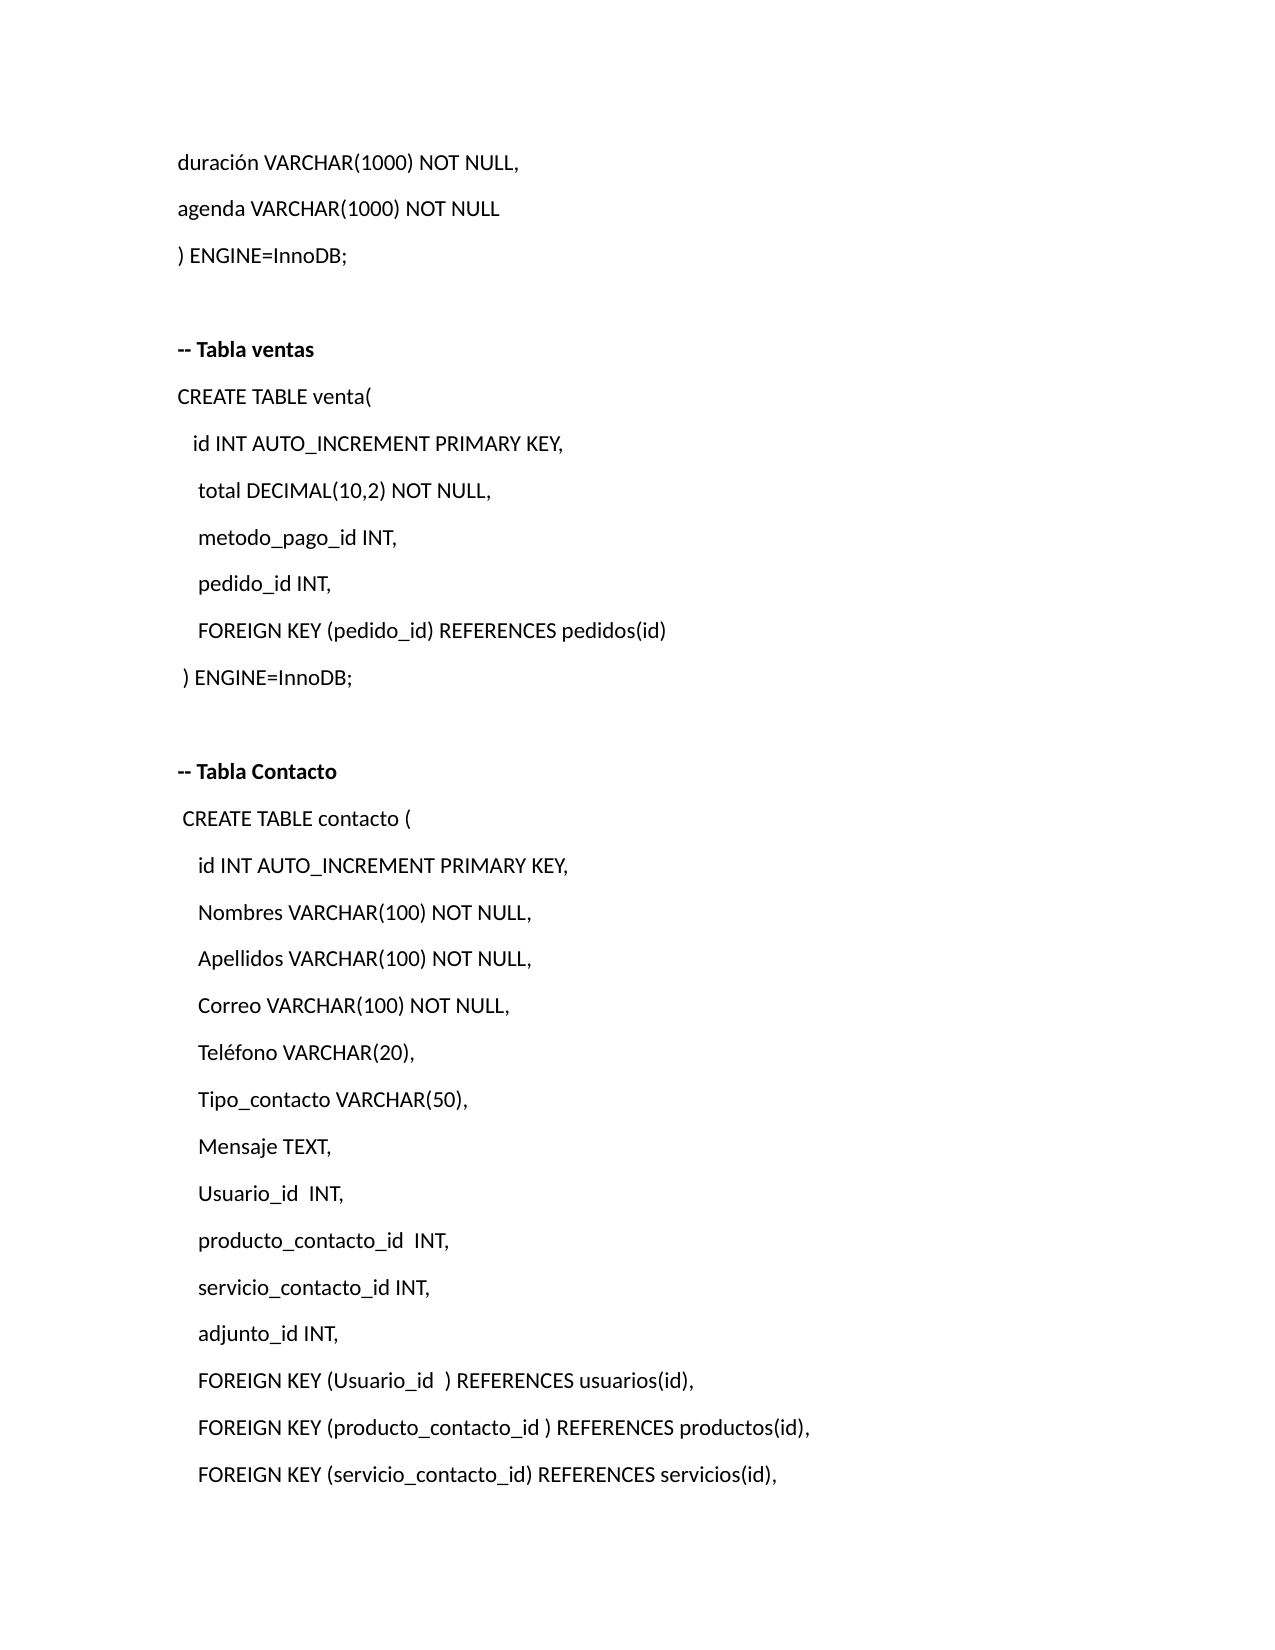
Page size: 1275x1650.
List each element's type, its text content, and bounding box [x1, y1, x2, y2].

text Correo VARCHAR(100) NOT NULL, [177, 991, 1098, 1019]
text duración VARCHAR(1000) NOT NULL, [177, 148, 1098, 176]
text pedido_id INT, [177, 569, 1098, 597]
text CREATE TABLE contacto ( [177, 804, 1098, 832]
text Tipo_contacto VARCHAR(50), [177, 1085, 1098, 1113]
text adjunto_id INT, [177, 1319, 1098, 1347]
text metodo_pago_id INT, [177, 523, 1098, 551]
text -- Tabla Contacto [177, 757, 1098, 785]
text Nombres VARCHAR(100) NOT NULL, [177, 898, 1098, 926]
text Teléfono VARCHAR(20), [177, 1038, 1098, 1066]
text -- Tabla ventas [177, 335, 1098, 363]
text id INT AUTO_INCREMENT PRIMARY KEY, [177, 429, 1098, 457]
text Usuario_id INT, [177, 1179, 1098, 1207]
text servicio_contacto_id INT, [177, 1273, 1098, 1301]
text FOREIGN KEY (producto_contacto_id ) REFERENCES productos(id), [177, 1413, 1098, 1441]
text FOREIGN KEY (servicio_contacto_id) REFERENCES servicios(id), [177, 1460, 1098, 1488]
text CREATE TABLE venta( [177, 382, 1098, 410]
text total DECIMAL(10,2) NOT NULL, [177, 476, 1098, 504]
text Apellidos VARCHAR(100) NOT NULL, [177, 944, 1098, 972]
text FOREIGN KEY (pedido_id) REFERENCES pedidos(id) [177, 616, 1098, 644]
text producto_contacto_id INT, [177, 1226, 1098, 1254]
text Mensaje TEXT, [177, 1132, 1098, 1160]
text agenda VARCHAR(1000) NOT NULL [177, 194, 1098, 222]
text ) ENGINE=InnoDB; [177, 241, 1098, 269]
text FOREIGN KEY (Usuario_id ) REFERENCES usuarios(id), [177, 1366, 1098, 1394]
text ) ENGINE=InnoDB; [177, 663, 1098, 691]
text id INT AUTO_INCREMENT PRIMARY KEY, [177, 851, 1098, 879]
